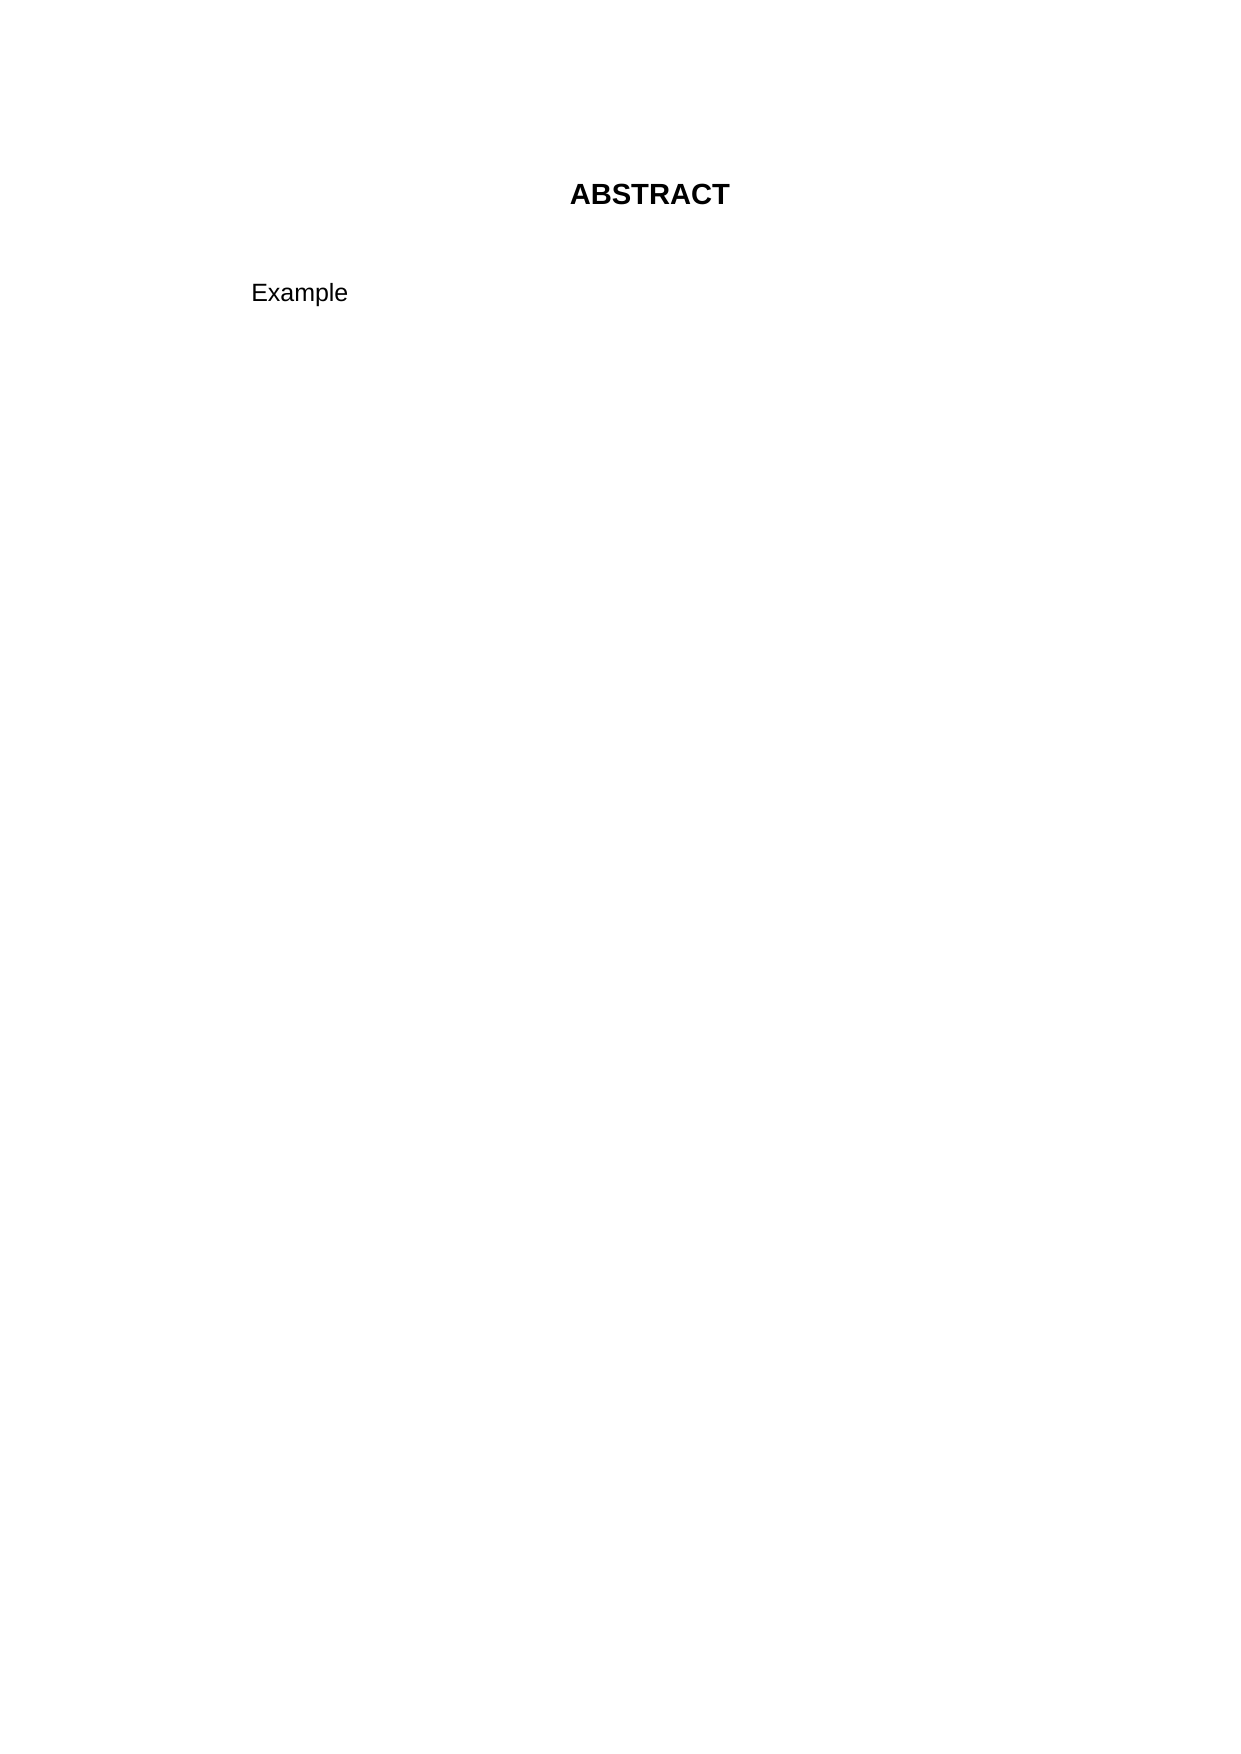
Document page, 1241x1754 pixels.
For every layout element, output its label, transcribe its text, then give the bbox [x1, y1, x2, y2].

text Example [177, 278, 1122, 306]
text ABSTRACT [177, 177, 1122, 211]
